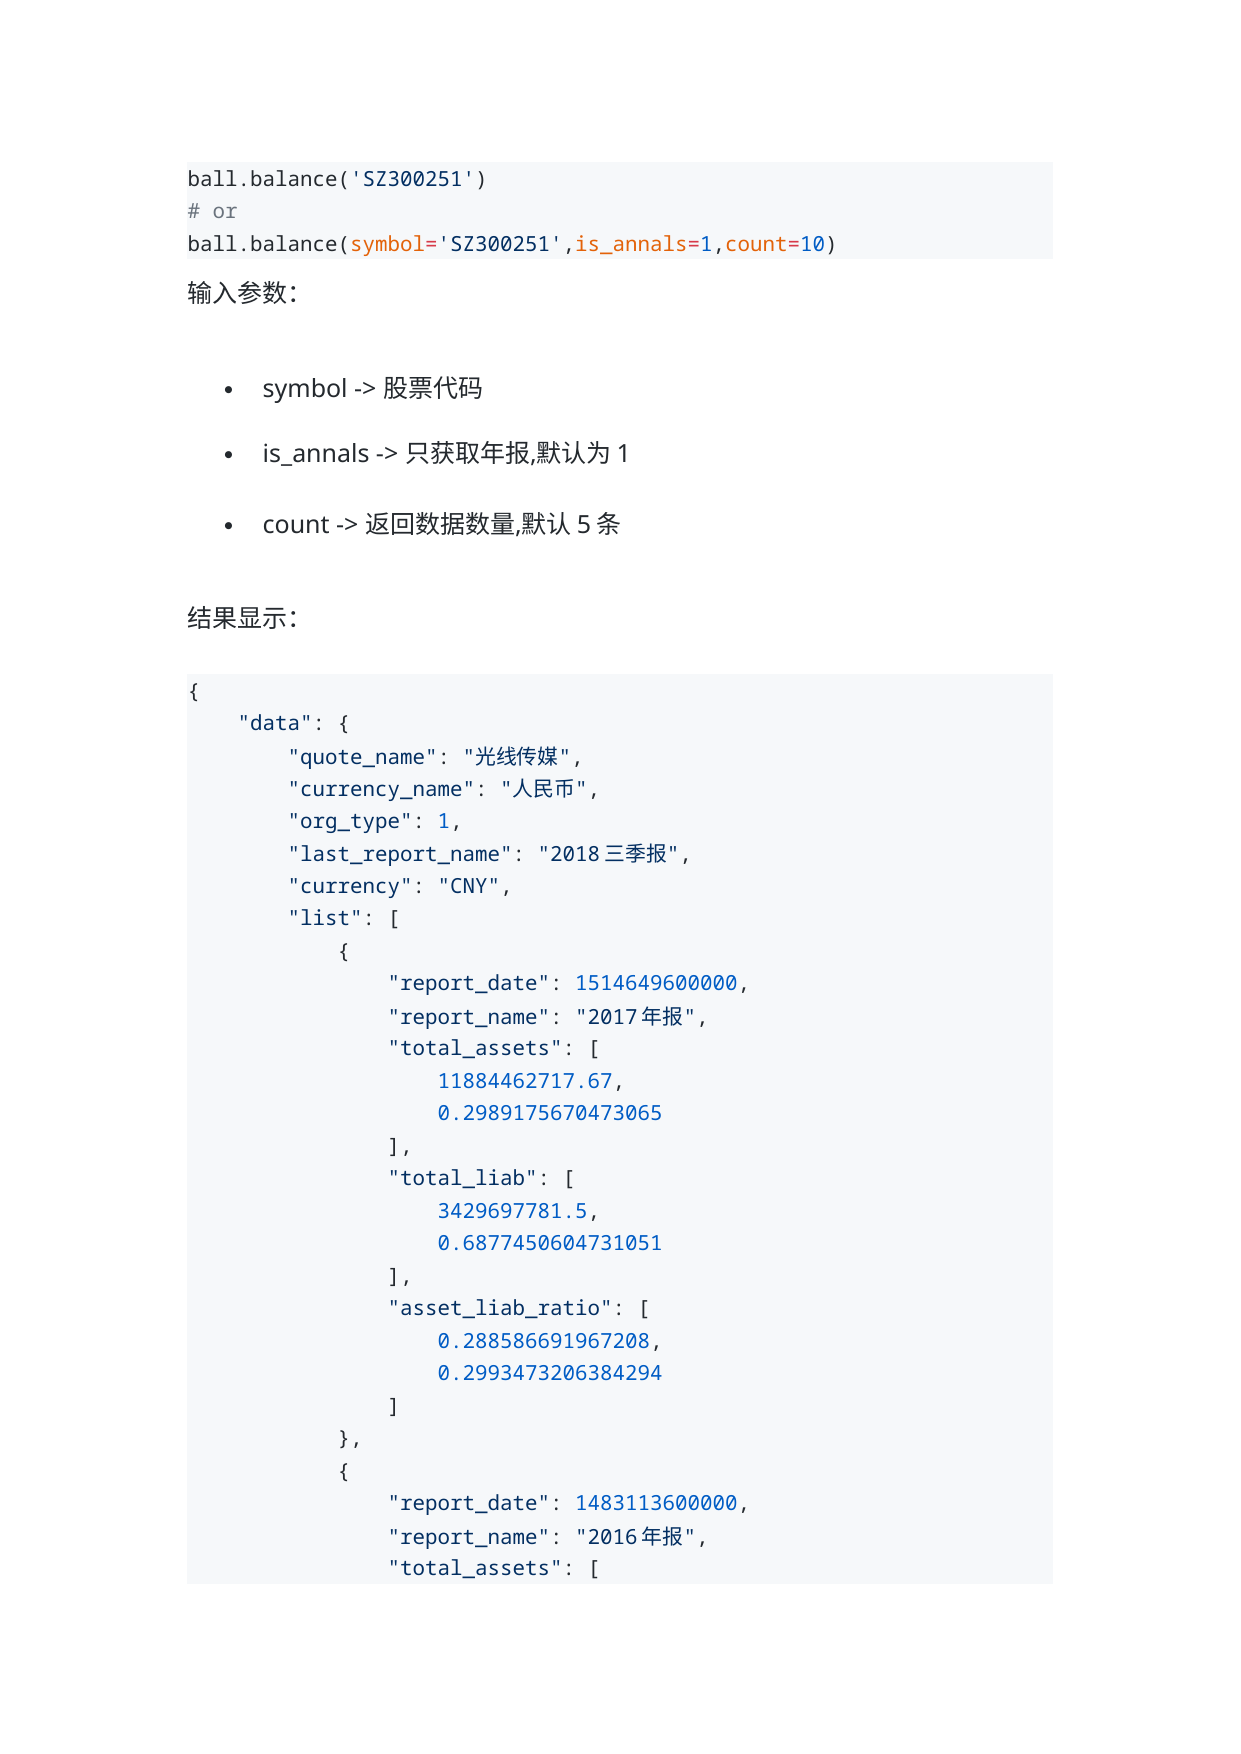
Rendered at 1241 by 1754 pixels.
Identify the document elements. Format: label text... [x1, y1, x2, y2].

text "list": [ [187, 902, 1053, 934]
text "total_liab": [ [187, 1162, 1053, 1194]
text { [187, 674, 1053, 707]
list is_annals -> 只获取年报,默认为1 [225, 419, 1053, 484]
list count -> 返回数据数量,默认5条 [225, 490, 1053, 555]
list symbol -> 股票代码 [225, 354, 1053, 419]
text "asset_liab_ratio": [ [187, 1292, 1053, 1324]
text 3429697781.5, [187, 1194, 1053, 1227]
text "currency_name": "人民币", [187, 772, 1053, 804]
text "data": { [187, 707, 1053, 739]
text ball.balance(symbol='SZ300251',is_annals=1,count=10) [187, 227, 1053, 259]
text ball.balance('SZ300251') [187, 162, 1053, 194]
text 输入参数： [187, 259, 1053, 324]
text 11884462717.67, [187, 1064, 1053, 1097]
text "quote_name": "光线传媒", [187, 739, 1053, 772]
text ] [187, 1389, 1053, 1422]
text "currency": "CNY", [187, 869, 1053, 902]
text 0.2993473206384294 [187, 1357, 1053, 1389]
text 0.288586691967208, [187, 1324, 1053, 1357]
text "report_name": "2017年报", [187, 999, 1053, 1032]
text "report_name": "2016年报", [187, 1519, 1053, 1552]
text "last_report_name": "2018三季报", [187, 837, 1053, 869]
text 结果显示： [187, 584, 1053, 649]
text "report_date": 1483113600000, [187, 1487, 1053, 1519]
text "org_type": 1, [187, 804, 1053, 837]
text 0.6877450604731051 [187, 1227, 1053, 1259]
text { [187, 1454, 1053, 1487]
text }, [187, 1422, 1053, 1454]
text "report_date": 1514649600000, [187, 967, 1053, 999]
text "total_assets": [ [187, 1032, 1053, 1064]
text "total_assets": [ [187, 1552, 1053, 1584]
text ], [187, 1259, 1053, 1292]
text { [187, 934, 1053, 967]
text ], [187, 1129, 1053, 1162]
text 0.2989175670473065 [187, 1097, 1053, 1129]
text # or [187, 194, 1053, 227]
